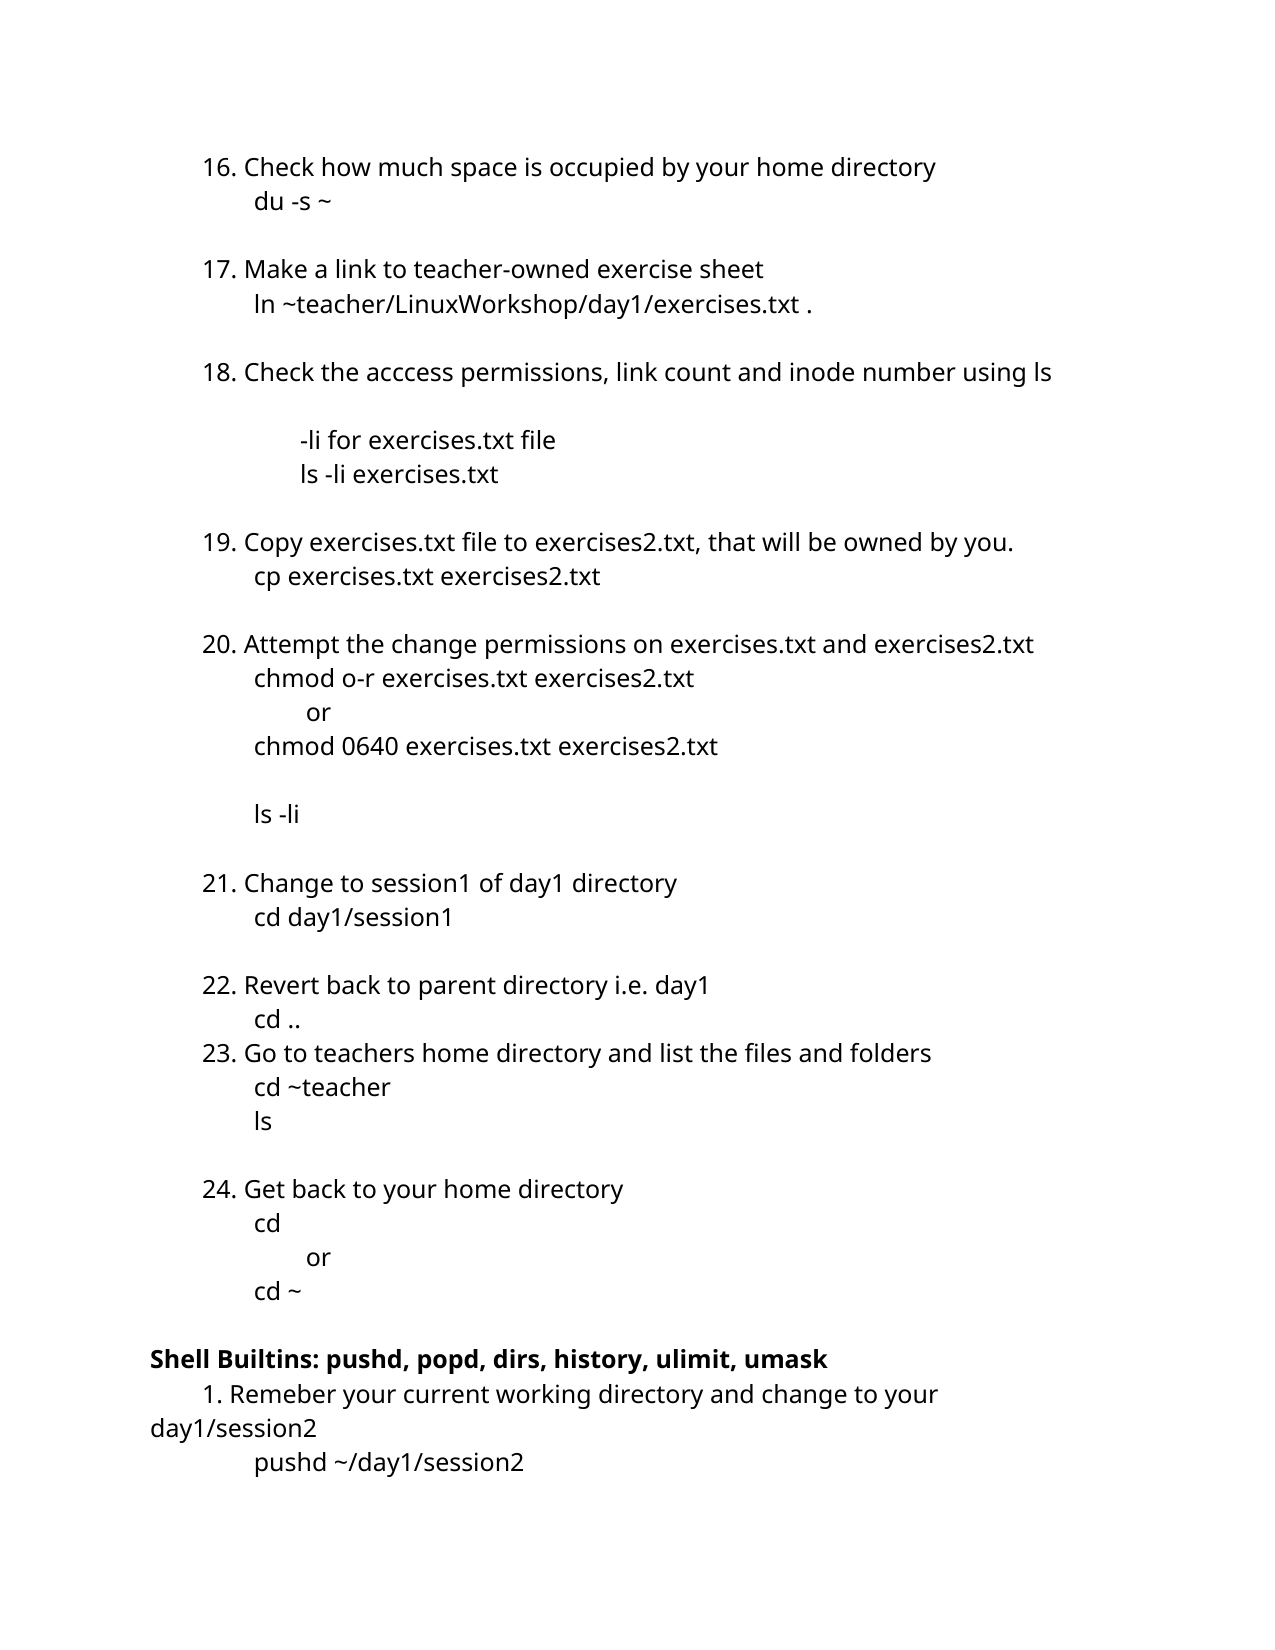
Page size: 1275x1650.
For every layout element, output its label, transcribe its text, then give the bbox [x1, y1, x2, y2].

text 21. Change to session1 of day1 directory [150, 865, 1125, 899]
text cd [150, 1206, 1125, 1240]
text cd day1/session1 [150, 899, 1125, 933]
text ls [150, 1104, 1125, 1138]
text 20. Attempt the change permissions on exercises.txt and exercises2.txt [150, 627, 1125, 661]
text pushd ~/day1/session2 [150, 1444, 1125, 1478]
text cd ~ [150, 1274, 1125, 1308]
text 24. Get back to your home directory [150, 1172, 1125, 1206]
text 22. Revert back to parent directory i.e. day1 [150, 967, 1125, 1002]
text cd ~teacher [150, 1070, 1125, 1104]
text du -s ~ [150, 184, 1125, 218]
text 16. Check how much space is occupied by your home directory [150, 150, 1125, 184]
text 19. Copy exercises.txt file to exercises2.txt, that will be owned by you. [150, 525, 1125, 559]
text ln ~teacher/LinuxWorkshop/day1/exercises.txt . [150, 286, 1125, 320]
text 17. Make a link to teacher-owned exercise sheet [150, 252, 1125, 286]
text chmod o-r exercises.txt exercises2.txt [150, 661, 1125, 695]
text Shell Builtins: pushd, popd, dirs, history, ulimit, umask [150, 1342, 1125, 1376]
text -li for exercises.txt file [225, 422, 1125, 457]
text ls -li [150, 797, 1125, 831]
text cd .. [150, 1002, 1125, 1036]
text 23. Go to teachers home directory and list the files and folders [150, 1036, 1125, 1070]
text or [150, 1240, 1125, 1274]
text 18. Check the acccess permissions, link count and inode number using ls [150, 354, 1125, 388]
text or [150, 695, 1125, 729]
text chmod 0640 exercises.txt exercises2.txt [150, 729, 1125, 763]
text 1. Remeber your current working directory and change to your [150, 1376, 1125, 1410]
text cp exercises.txt exercises2.txt [150, 559, 1125, 593]
text ls -li exercises.txt [225, 457, 1125, 491]
text day1/session2 [150, 1410, 1125, 1444]
